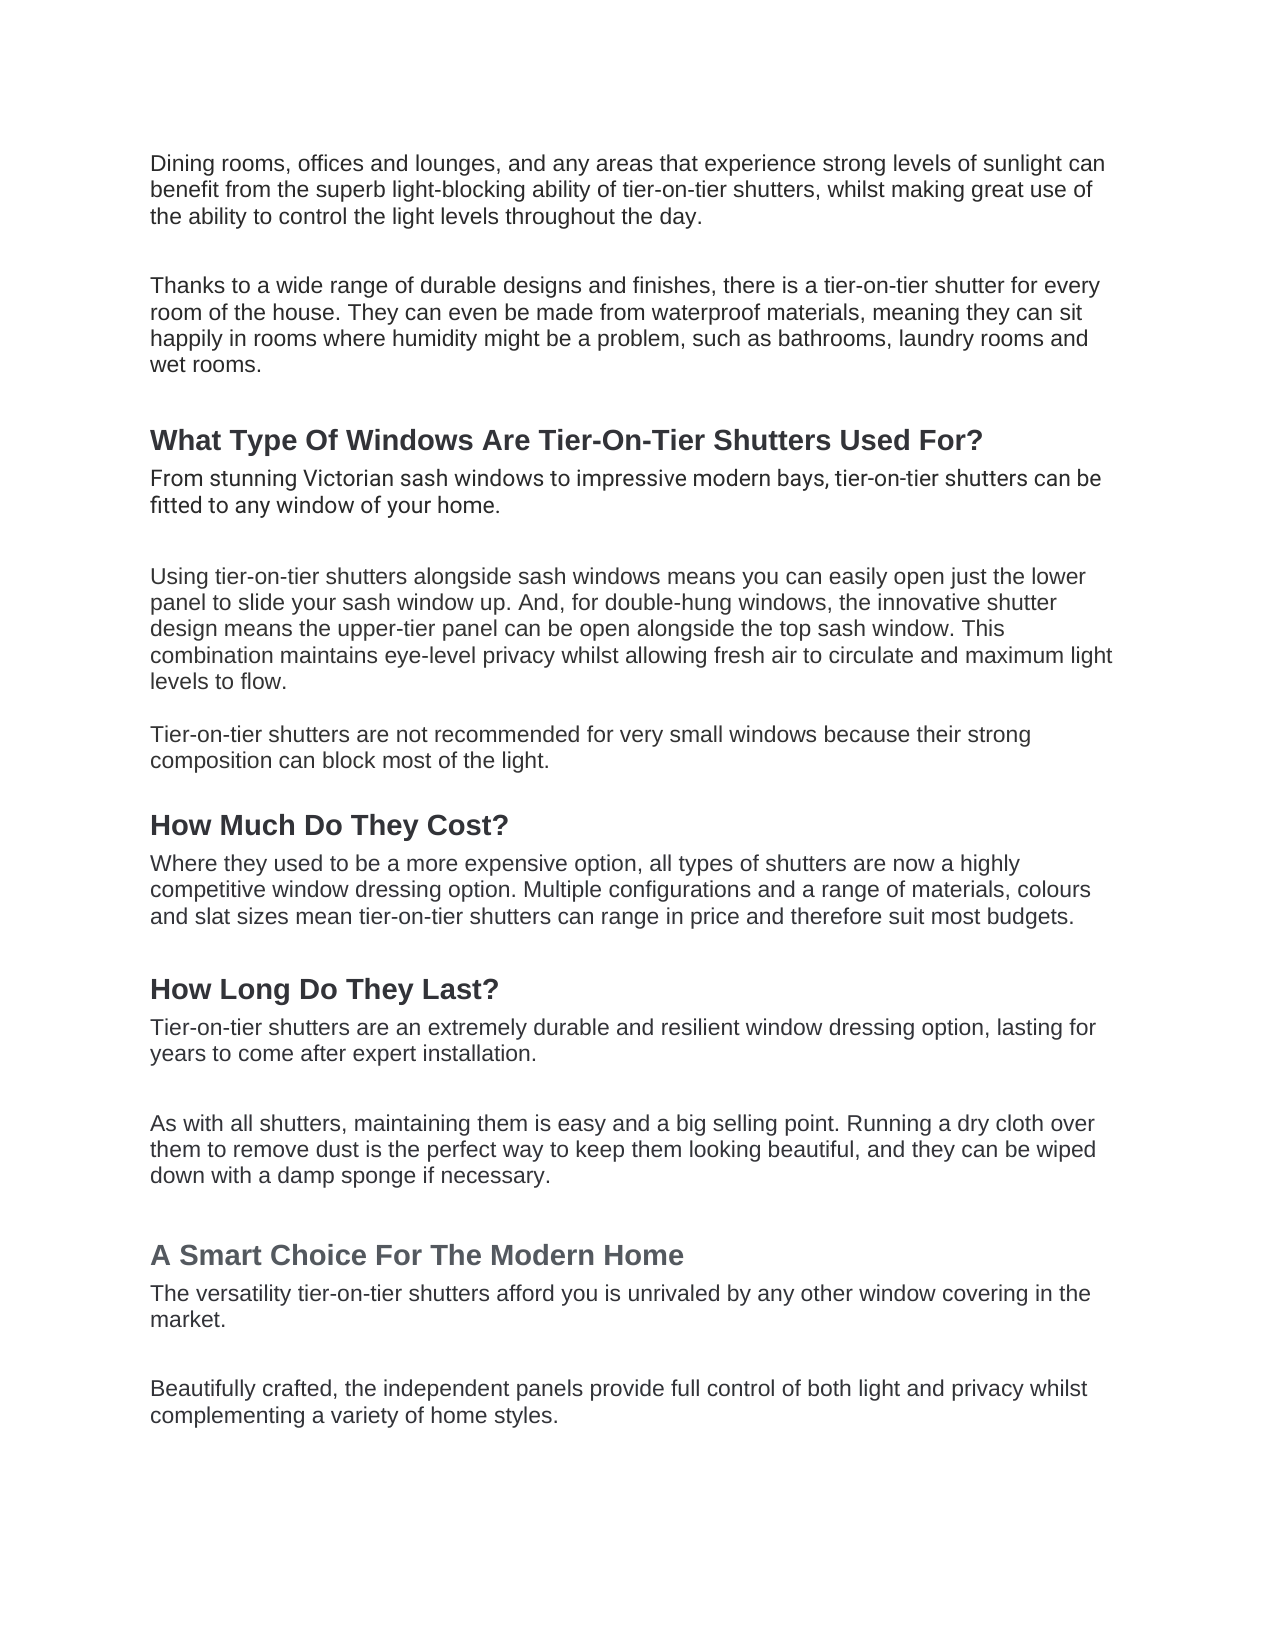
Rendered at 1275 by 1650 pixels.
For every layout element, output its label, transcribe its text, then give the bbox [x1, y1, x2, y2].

text A Smart Choice For The Modern Home [150, 1238, 1125, 1271]
text Tier-on-tier shutters are not recommended for very small windows because their strong composition can block most of the light. [150, 721, 1125, 773]
text From stunning Victorian sash windows to impressive modern bays, tier-on-tier shutters can be fitted to any window of your home. [501, 465, 1125, 519]
text The versatility tier-on-tier shutters afford you is unrivaled by any other window covering in the market. [150, 1280, 1125, 1332]
text Beautifully crafted, the independent panels provide full control of both light and privacy whilst complementing a variety of home styles. [150, 1375, 1125, 1428]
text Using tier-on-tier shutters alongside sash windows means you can easily open just the lower panel to slide your sash window up. And, for double-hung windows, the innovative shutter design means the upper-tier panel can be open alongside the top sash window. This combination maintains eye-level privacy whilst allowing fresh air to circulate and maximum light levels to flow. [150, 563, 1125, 694]
text What Type Of Windows Are Tier-On-Tier Shutters Used For? [150, 423, 1125, 457]
text Dining rooms, offices and lounges, and any areas that experience strong levels of sunlight can benefit from the superb light-blocking ability of tier-on-tier shutters, whilst making great use of the ability to control the light levels throughout the day. [703, 150, 1125, 229]
text How Much Do They Cost? [150, 808, 1125, 842]
text Tier-on-tier shutters are an extremely durable and resilient window dressing option, lasting for years to come after expert installation. [150, 1014, 1125, 1067]
text As with all shutters, maintaining them is easy and a big selling point. Running a dry cloth over them to remove dust is the perfect way to keep them looking beautiful, and they can be wiped down with a damp sponge if necessary. [150, 1110, 1125, 1189]
text How Long Do They Last? [150, 972, 1125, 1006]
text Where they used to be a more expensive option, all types of shutters are now a highly competitive window dressing option. Multiple configurations and a range of materials, colours and slat sizes mean tier-on-tier shutters can range in price and therefore suit most budgets. [150, 850, 1125, 929]
text Thanks to a wide range of durable designs and finishes, there is a tier-on-tier shutter for every room of the house. They can even be made from waterproof materials, meaning they can sit happily in rooms where humidity might be a problem, such as bathrooms, laundry rooms and wet rooms. [150, 272, 1125, 377]
